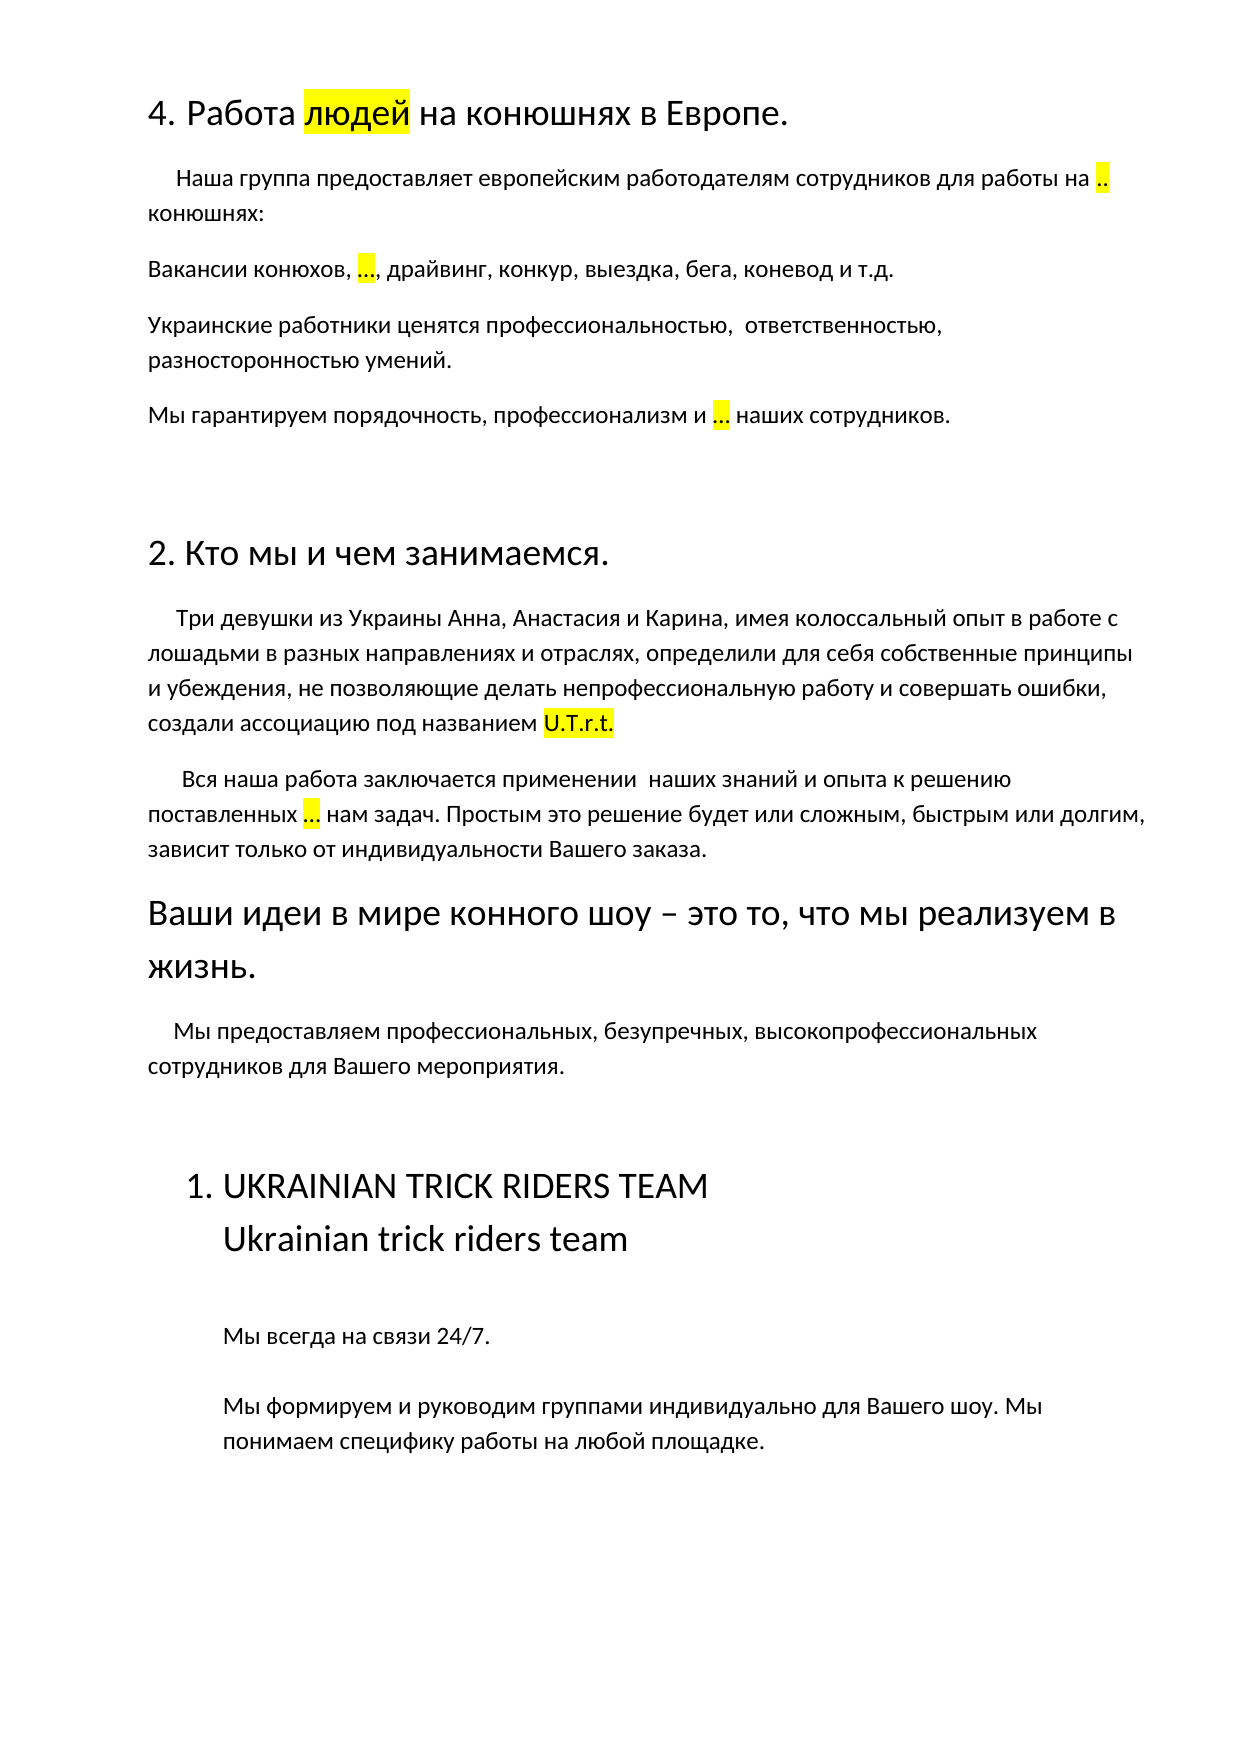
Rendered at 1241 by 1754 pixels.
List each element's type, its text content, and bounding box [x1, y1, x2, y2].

text Вакансии конюхов, …, драйвинг, конкур, выездка, бега, коневод и т.д. [148, 253, 358, 283]
text Мы гарантируем порядочность, профессионализм и … наших сотрудников. [148, 399, 1152, 430]
text Наша группа предоставляет европейским работодателям сотрудников для работы на .. конюшнях: [148, 162, 1152, 228]
text Мы предоставляем профессиональных, безупречных, высокопрофессиональных сотрудников для Вашего мероприятия. [148, 1015, 1152, 1081]
text Украинские работники ценятся профессиональностью, ответственностью, разносторонностью умений. [148, 309, 1152, 374]
list Ukrainian trick riders team [223, 1215, 1152, 1261]
list Мы всегда на связи 24/7. [223, 1320, 1152, 1351]
text 4. Работа людей на конюшнях в Европе. [148, 88, 1152, 134]
list UKRAINIAN TRICK RIDERS TEAM [185, 1162, 1152, 1208]
text 2. Кто мы и чем занимаемся. [148, 529, 1152, 575]
text Три девушки из Украины Анна, Анастасия и Карина, имея колоссальный опыт в работе с лошадьми в разных направлениях и отраслях, определили для себя собственные принципы и убеждения, не позволяющие делать непрофессиональную работу и совершать ошибки, создали ассоциацию под названием U.T.r.t. [148, 602, 1152, 738]
text Вся наша работа заключается применении наших знаний и опыта к решению поставленных … нам задач. Простым это решение будет или сложным, быстрым или долгим, зависит только от индивидуальности Вашего заказа. [148, 763, 1152, 864]
list Мы формируем и руководим группами индивидуально для Вашего шоу. Мы понимаем специфику работы на любой площадке. [223, 1390, 1152, 1456]
text Ваши идеи в мире конного шоу – это то, что мы реализуем в жизнь. [148, 889, 1152, 988]
text Вакансии конюхов, …, драйвинг, конкур, выездка, бега, коневод и т.д. [375, 253, 1152, 283]
